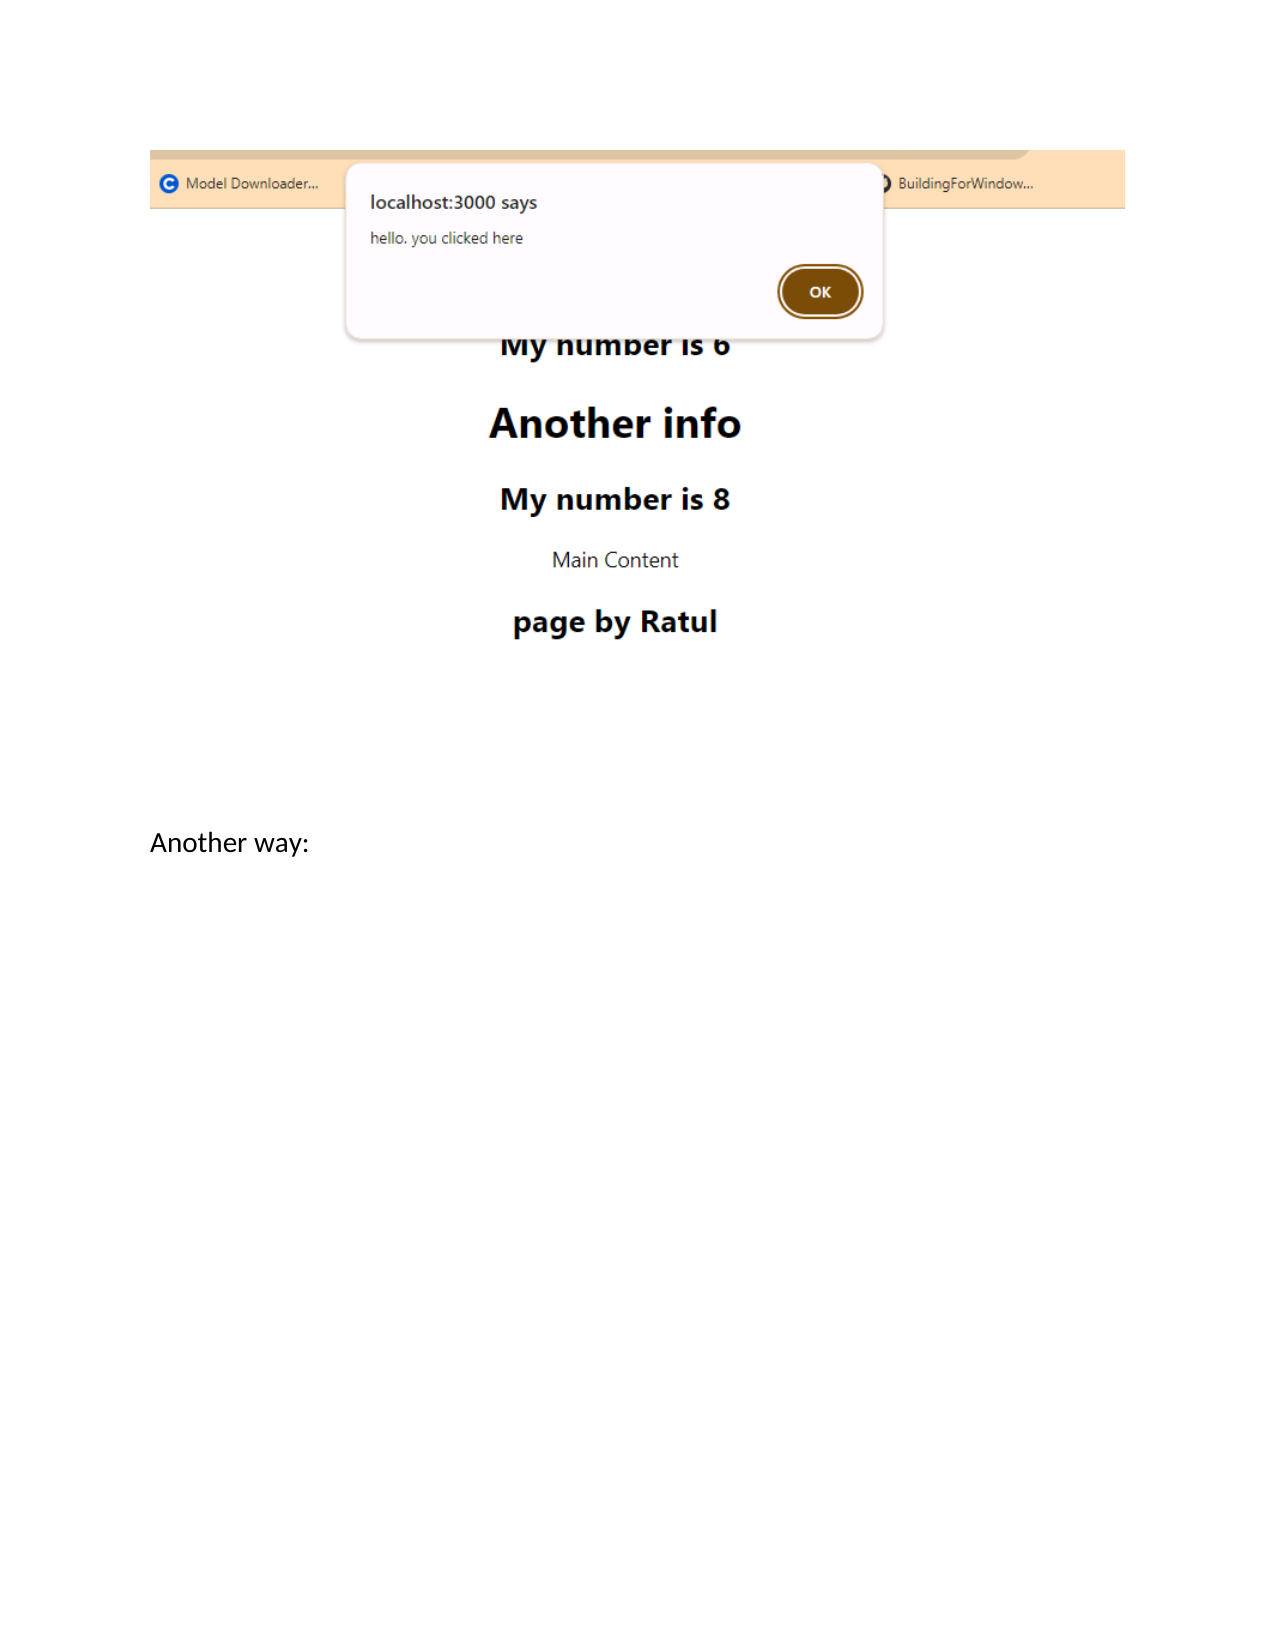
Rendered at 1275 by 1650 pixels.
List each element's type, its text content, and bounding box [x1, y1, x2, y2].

picture [150, 150, 1125, 806]
text Another way: [150, 824, 1125, 860]
